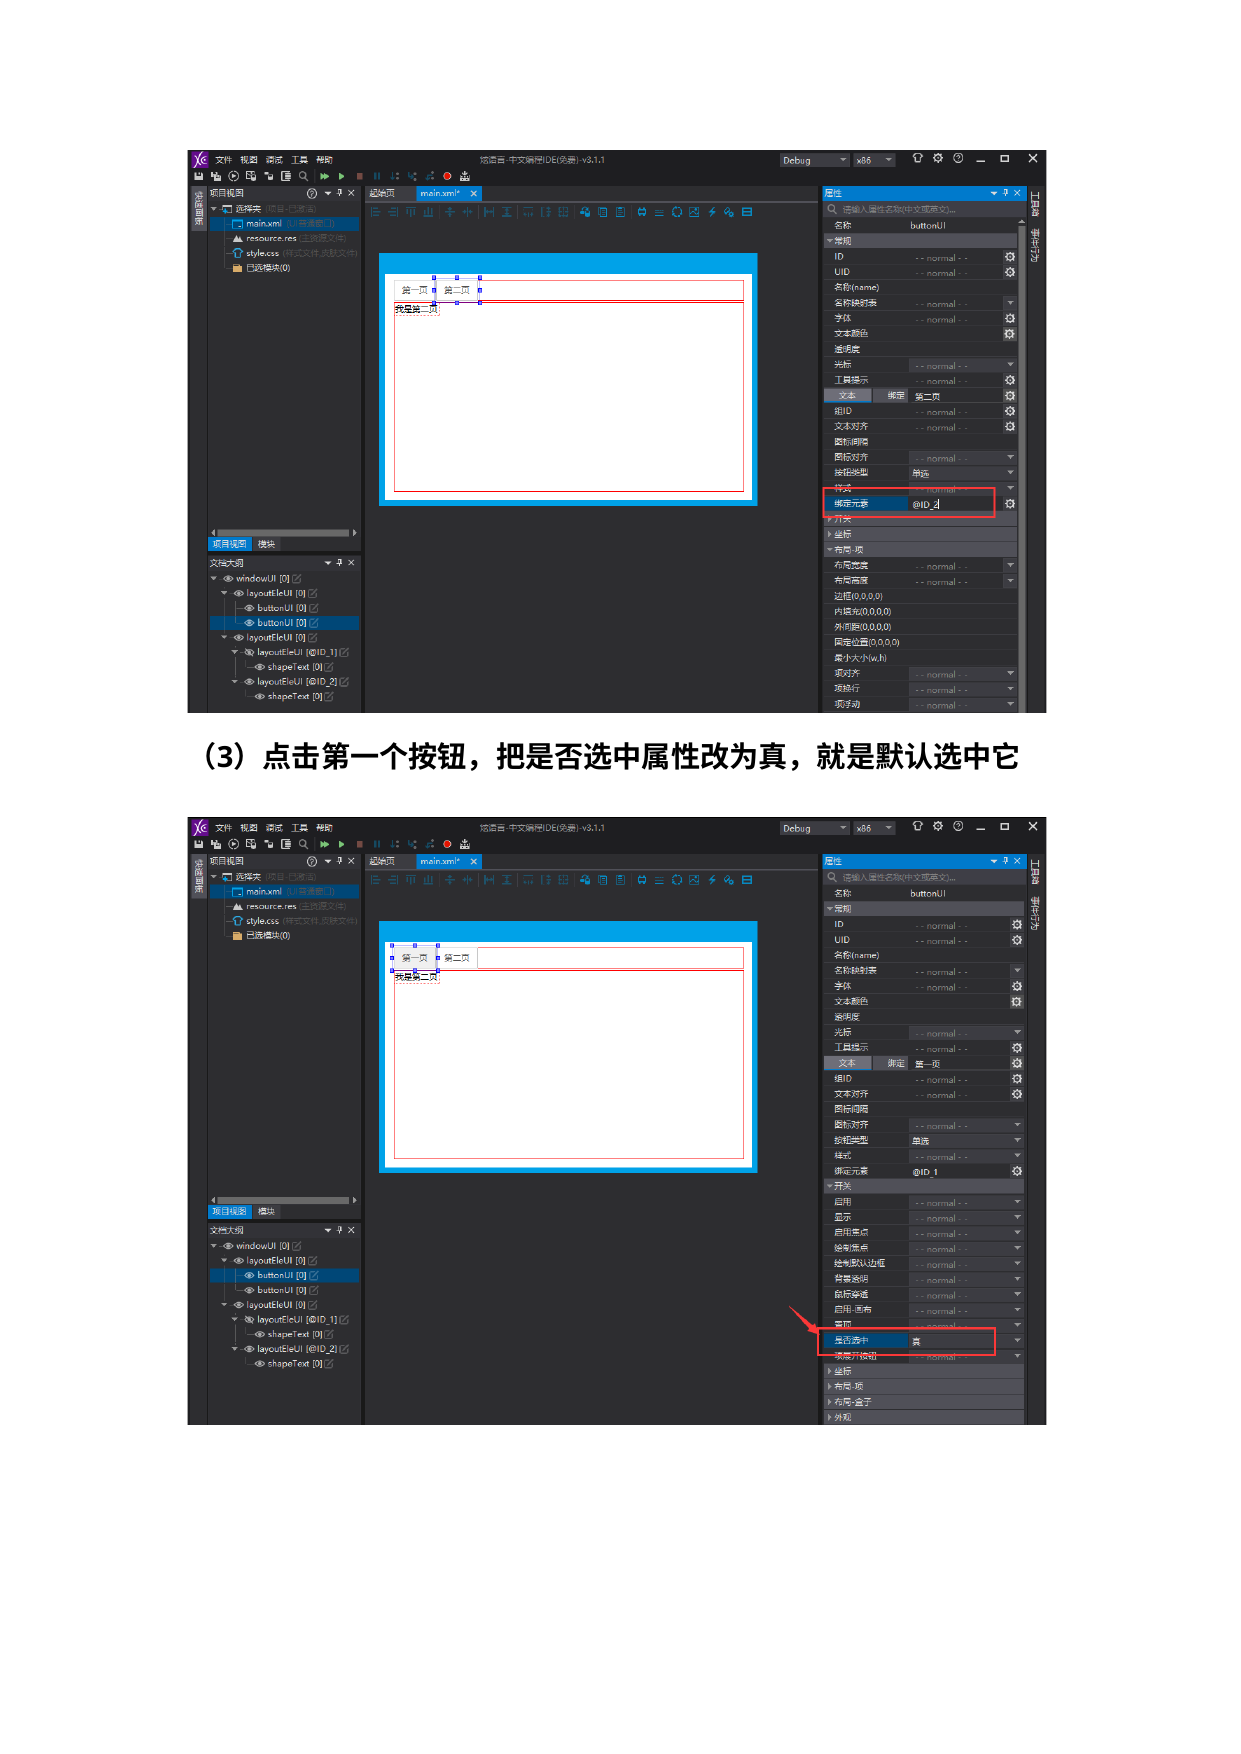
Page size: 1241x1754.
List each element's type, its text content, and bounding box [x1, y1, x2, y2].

picture [187, 150, 1047, 713]
subtitle （3）点击第一个按钮，把是否选中属性改为真，就是默认选中它 [187, 733, 1053, 776]
picture [187, 817, 1047, 1425]
